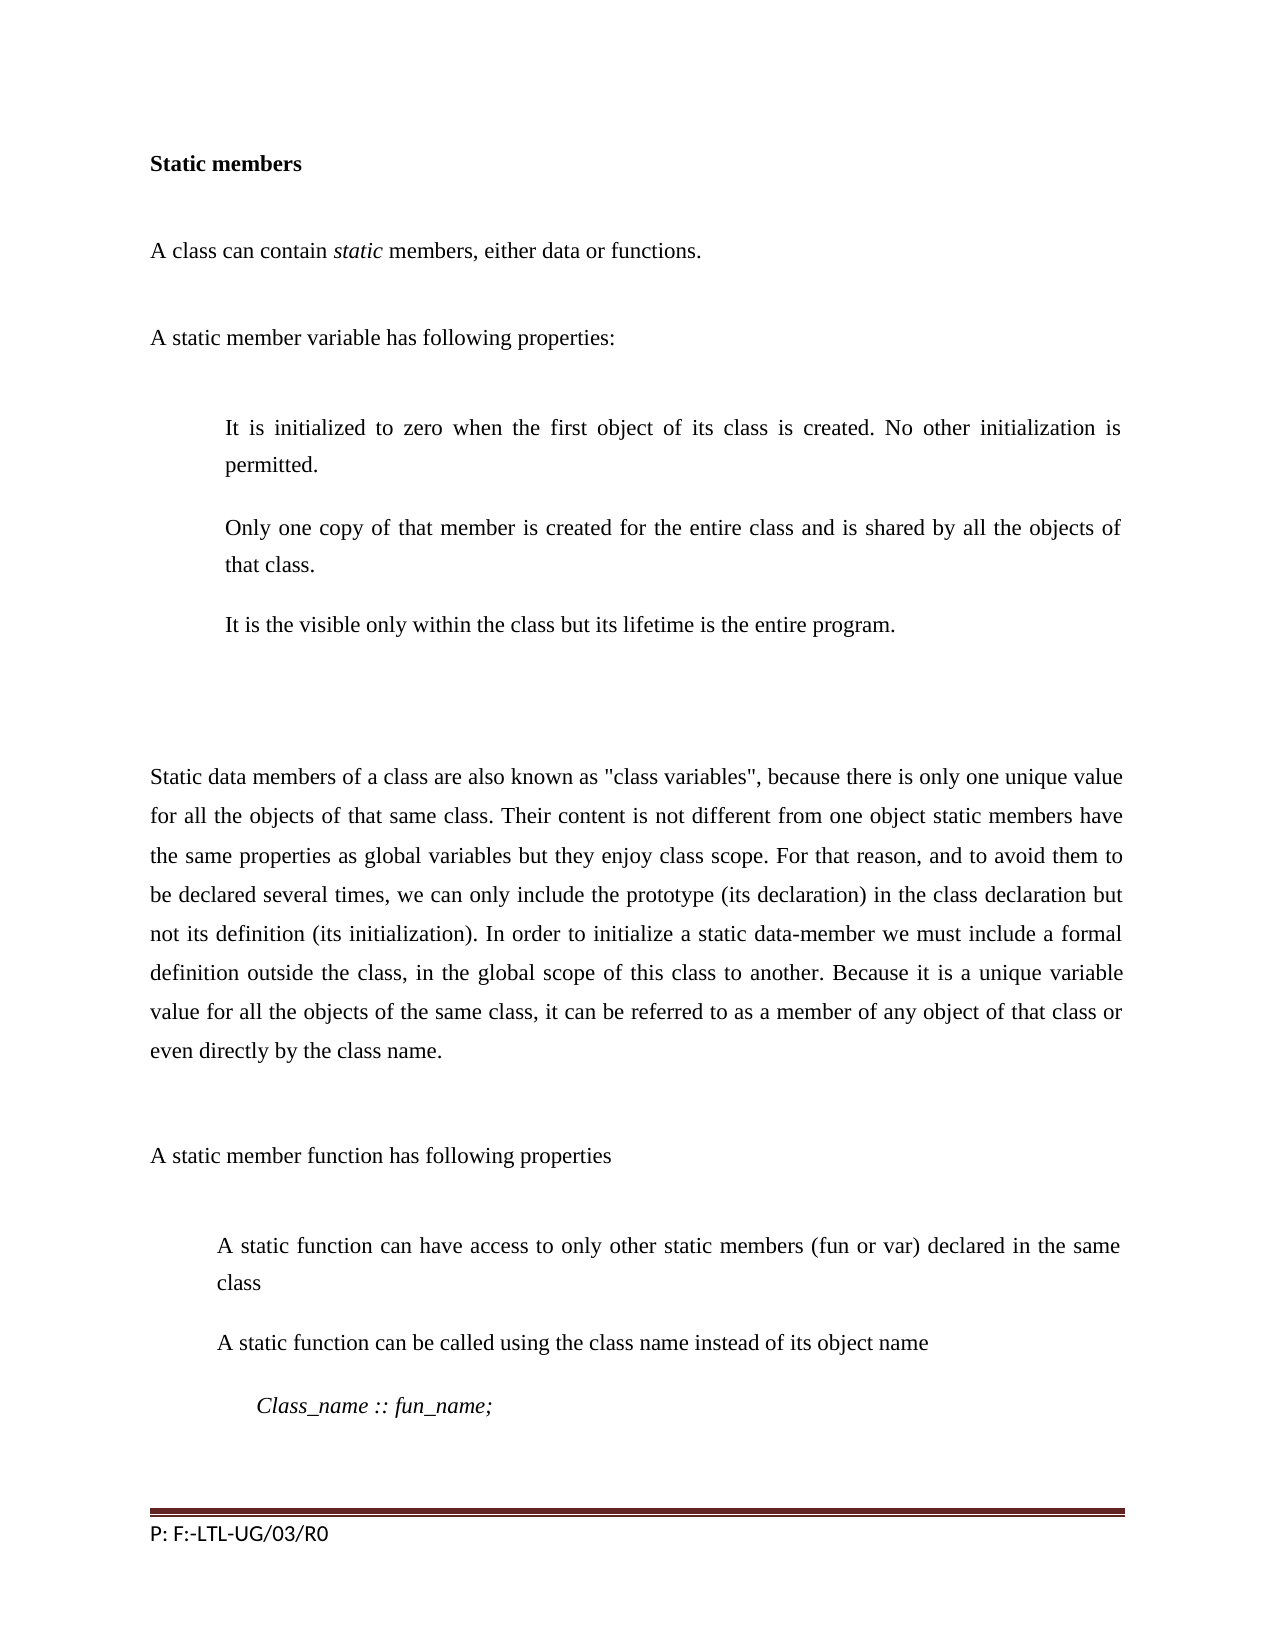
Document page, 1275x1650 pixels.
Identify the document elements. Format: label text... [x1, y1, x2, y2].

text Static data members of a class are also known as "class variables", because there is only one unique value for all the objects of that same class. Their content is not different from one object static members have the same properties as global variables but they enjoy class scope. For that reason, and to avoid them to be declared several times, we can only include the prototype (its declaration) in the class declaration but not its definition (its initialization). In order to initialize a static data-member we must include a formal definition outside the class, in the global scope of this class to another. Because it is a unique variable value for all the objects of the same class, it can be referred to as a member of any object of that class or even directly by the class name. [150, 763, 1125, 1064]
list A static function can have access to only other static members (fun or var) declared in the same class [187, 1232, 1123, 1296]
text Class_name :: fun_name; [256, 1392, 1125, 1418]
list It is the visible only within the class but its lifetime is the entire program. [187, 611, 1125, 638]
text A static member function has following properties [150, 1142, 1125, 1169]
text A class can contain static members, either data or functions. [150, 237, 1125, 263]
list Only one copy of that member is created for the entire class and is shared by all the objects of that class. [187, 514, 1123, 578]
text A static member variable has following properties: [150, 324, 1125, 351]
text Static members [150, 150, 1125, 176]
list It is initialized to zero when the first object of its class is created. No other initialization is permitted. [187, 414, 1123, 478]
list A static function can be called using the class name instead of its object name [187, 1329, 1125, 1356]
